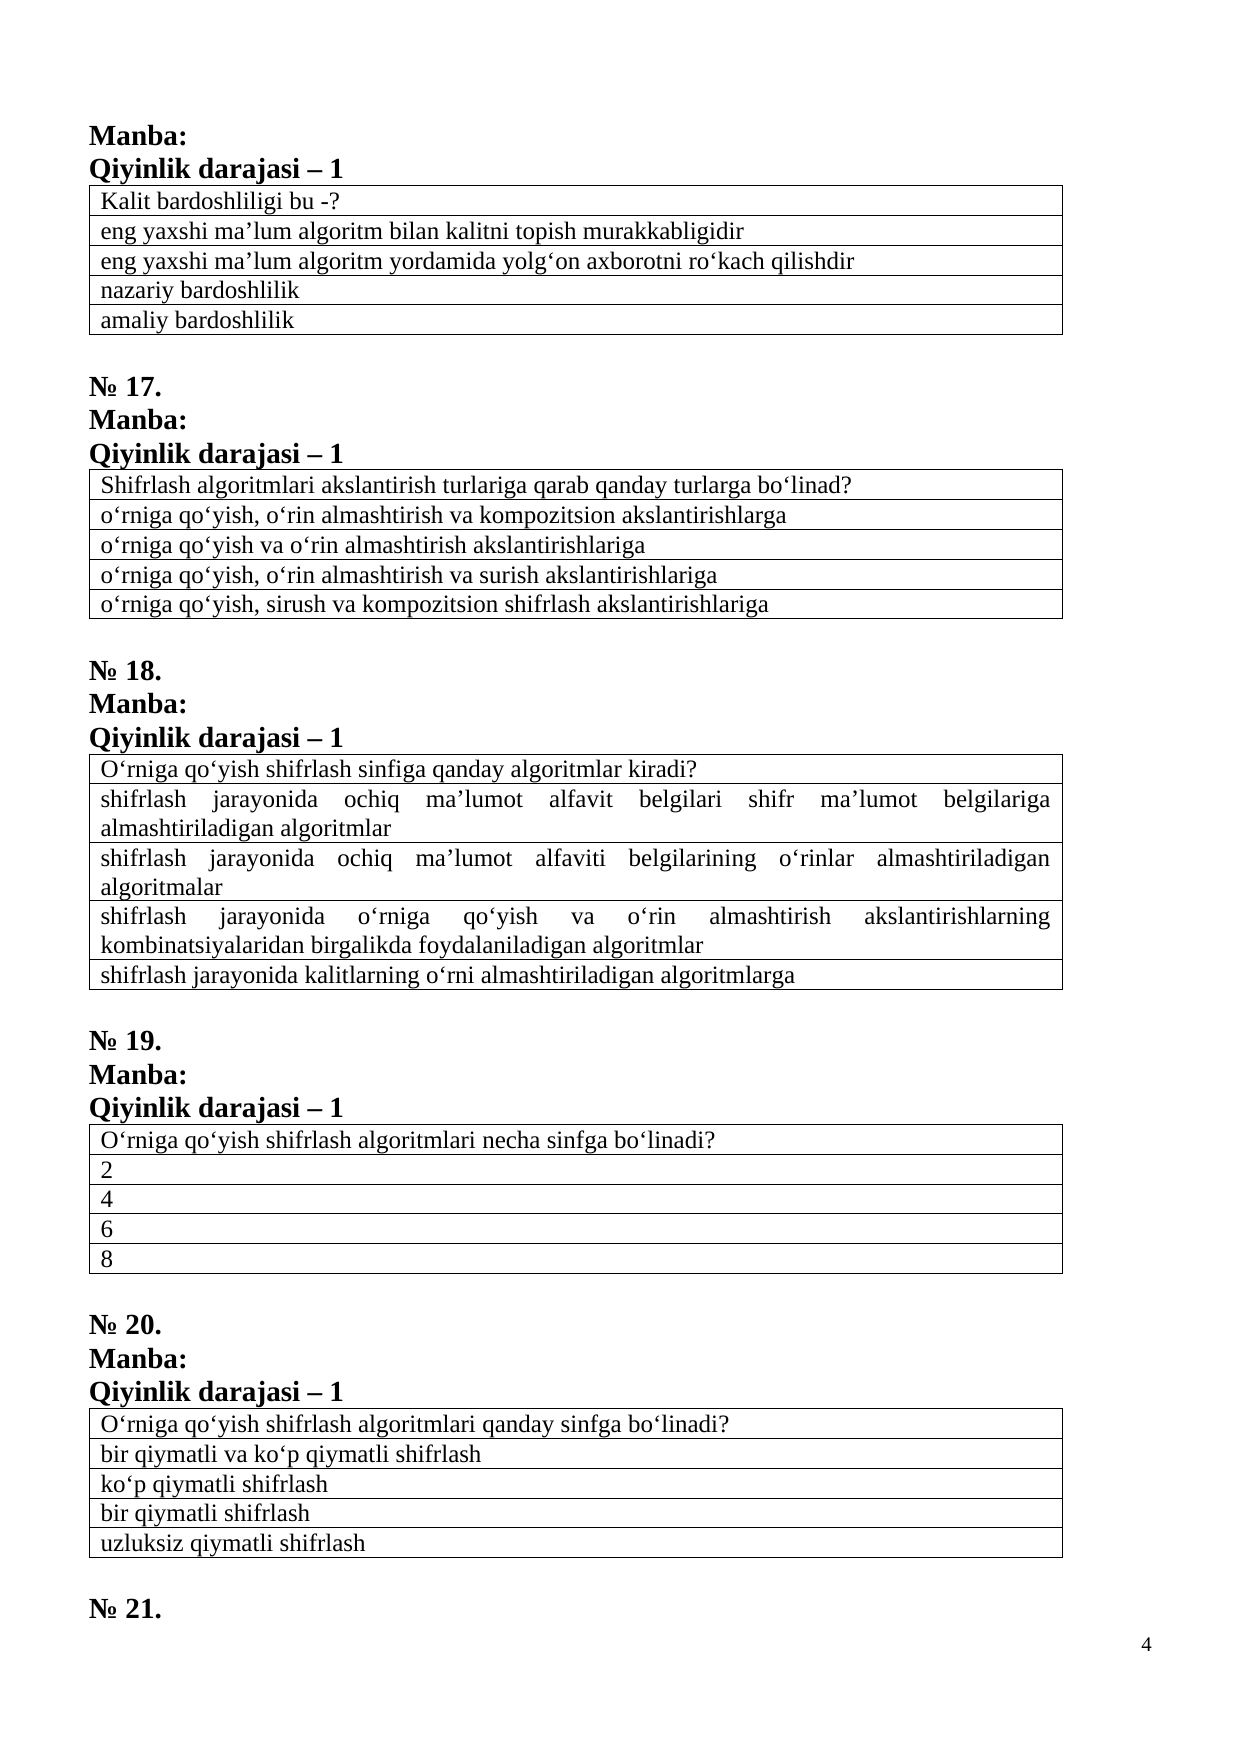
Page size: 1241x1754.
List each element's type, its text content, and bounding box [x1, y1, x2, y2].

text № 17. [89, 369, 1152, 402]
text Manba: [89, 402, 1152, 436]
text Qiyinlik darajasi – 1 [89, 720, 1152, 753]
table_header O‘rniga qo‘yish shifrlash algoritmlari necha sinfga bo‘linadi? [90, 1125, 1062, 1154]
text № 18. [89, 653, 1152, 686]
text № 19. [89, 1023, 1152, 1057]
table_cell shifrlash jarayonida ochiq ma’lumot alfaviti belgilarining o‘rinlar almashtiriladigan algoritmalar [90, 843, 1062, 900]
table_cell 8 [90, 1244, 1062, 1273]
table_cell eng yaxshi ma’lum algoritm yordamida yolg‘on axborotni ro‘kach qilishdir [90, 246, 1062, 274]
table_cell uzluksiz qiymatli shifrlash [90, 1528, 1062, 1557]
table_cell shifrlash jarayonida kalitlarning o‘rni almashtiriladigan algoritmlarga [90, 960, 1062, 989]
table_cell shifrlash jarayonida ochiq ma’lumot alfavit belgilari shifr ma’lumot belgilariga almashtiriladigan algoritmlar [90, 784, 1062, 842]
table_cell o‘rniga qo‘yish, sirush va kompozitsion shifrlash akslantirishlariga [90, 590, 1062, 618]
table_cell o‘rniga qo‘yish, o‘rin almashtirish va surish akslantirishlariga [90, 560, 1062, 588]
text № 21. [89, 1592, 1152, 1625]
text Manba: [89, 118, 1152, 152]
text Qiyinlik darajasi – 1 [89, 1090, 1152, 1124]
text Manba: [89, 1341, 1152, 1374]
table_header Kalit bardoshliligi bu -? [90, 186, 1062, 215]
table_cell 6 [90, 1214, 1062, 1243]
table_cell bir qiymatli va ko‘p qiymatli shifrlash [90, 1439, 1062, 1468]
table_header Shifrlash algoritmlari akslantirish turlariga qarab qanday turlarga bo‘linad? [90, 470, 1062, 499]
table_cell eng yaxshi ma’lum algoritm bilan kalitni topish murakkabligidir [90, 216, 1062, 245]
table_cell 2 [90, 1155, 1062, 1183]
table_cell nazariy bardoshlilik [90, 276, 1062, 304]
text Manba: [89, 1057, 1152, 1090]
table_cell bir qiymatli shifrlash [90, 1499, 1062, 1527]
text Qiyinlik darajasi – 1 [89, 1374, 1152, 1408]
text № 20. [89, 1307, 1152, 1341]
table_cell ko‘p qiymatli shifrlash [90, 1469, 1062, 1497]
table_header O‘rniga qo‘yish shifrlash algoritmlari qanday sinfga bo‘linadi? [90, 1409, 1062, 1438]
text Manba: [89, 686, 1152, 720]
table_cell 4 [90, 1185, 1062, 1213]
text Qiyinlik darajasi – 1 [89, 436, 1152, 469]
table_header O‘rniga qo‘yish shifrlash sinfiga qanday algoritmlar kiradi? [90, 755, 1062, 783]
text Qiyinlik darajasi – 1 [89, 152, 1152, 185]
table_cell shifrlash jarayonida o‘rniga qo‘yish va o‘rin almashtirish akslantirishlarning kombinatsiyalaridan birgalikda foydalaniladigan algoritmlar [90, 901, 1062, 959]
table_cell amaliy bardoshlilik [90, 305, 1062, 334]
table_cell o‘rniga qo‘yish, o‘rin almashtirish va kompozitsion akslantirishlarga [90, 500, 1062, 529]
table_cell o‘rniga qo‘yish va o‘rin almashtirish akslantirishlariga [90, 530, 1062, 559]
